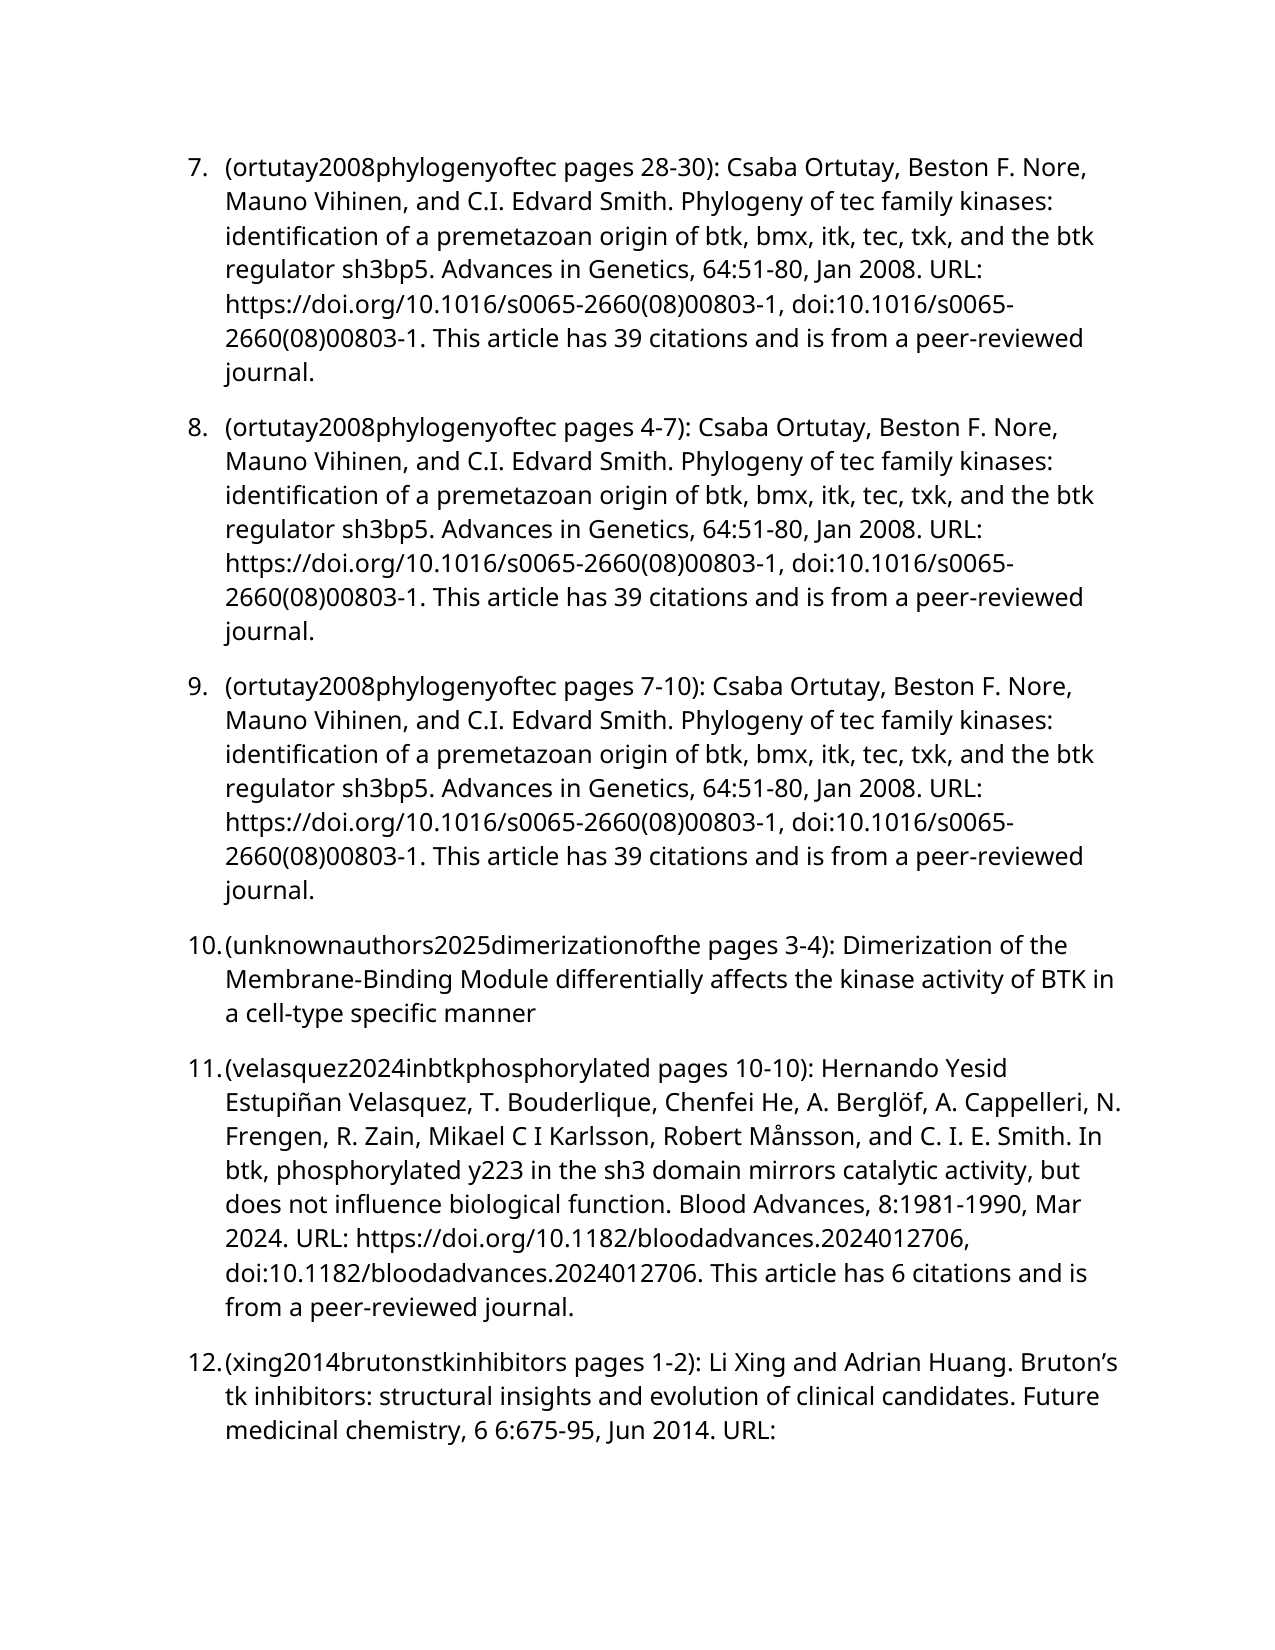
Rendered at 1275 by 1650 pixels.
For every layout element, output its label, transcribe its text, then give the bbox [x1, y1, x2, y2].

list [187, 1344, 1125, 1446]
list (ortutay2008phylogenyoftec pages 28-30): Csaba Ortutay, Beston F. Nore, Mauno Vihinen, and C.I. Edvard Smith. Phylogeny of tec family kinases: identification of a premetazoan origin of btk, bmx, itk, tec, txk, and the btk regulator sh3bp5. Advances in Genetics, 64:51-80, Jan 2008. URL: https://doi.org/10.1016/s0065-2660(08)00803-1, doi:10.1016/s0065-2660(08)00803-1. This article has 39 citations and is from a peer-reviewed journal. [187, 150, 1125, 388]
list (velasquez2024inbtkphosphorylated pages 10-10): Hernando Yesid Estupiñan Velasquez, T. Bouderlique, Chenfei He, A. Berglöf, A. Cappelleri, N. Frengen, R. Zain, Mikael C I Karlsson, Robert Månsson, and C. I. E. Smith. In btk, phosphorylated y223 in the sh3 domain mirrors catalytic activity, but does not influence biological function. Blood Advances, 8:1981-1990, Mar 2024. URL: https://doi.org/10.1182/bloodadvances.2024012706, doi:10.1182/bloodadvances.2024012706. This article has 6 citations and is from a peer-reviewed journal. [187, 1051, 1125, 1323]
list (ortutay2008phylogenyoftec pages 4-7): Csaba Ortutay, Beston F. Nore, Mauno Vihinen, and C.I. Edvard Smith. Phylogeny of tec family kinases: identification of a premetazoan origin of btk, bmx, itk, tec, txk, and the btk regulator sh3bp5. Advances in Genetics, 64:51-80, Jan 2008. URL: https://doi.org/10.1016/s0065-2660(08)00803-1, doi:10.1016/s0065-2660(08)00803-1. This article has 39 citations and is from a peer-reviewed journal. [187, 409, 1125, 648]
list (unknownauthors2025dimerizationofthe pages 3-4): Dimerization of the Membrane-Binding Module differentially affects the kinase activity of BTK in a cell-type specific manner [187, 928, 1125, 1030]
list (ortutay2008phylogenyoftec pages 7-10): Csaba Ortutay, Beston F. Nore, Mauno Vihinen, and C.I. Edvard Smith. Phylogeny of tec family kinases: identification of a premetazoan origin of btk, bmx, itk, tec, txk, and the btk regulator sh3bp5. Advances in Genetics, 64:51-80, Jan 2008. URL: https://doi.org/10.1016/s0065-2660(08)00803-1, doi:10.1016/s0065-2660(08)00803-1. This article has 39 citations and is from a peer-reviewed journal. [187, 668, 1125, 907]
